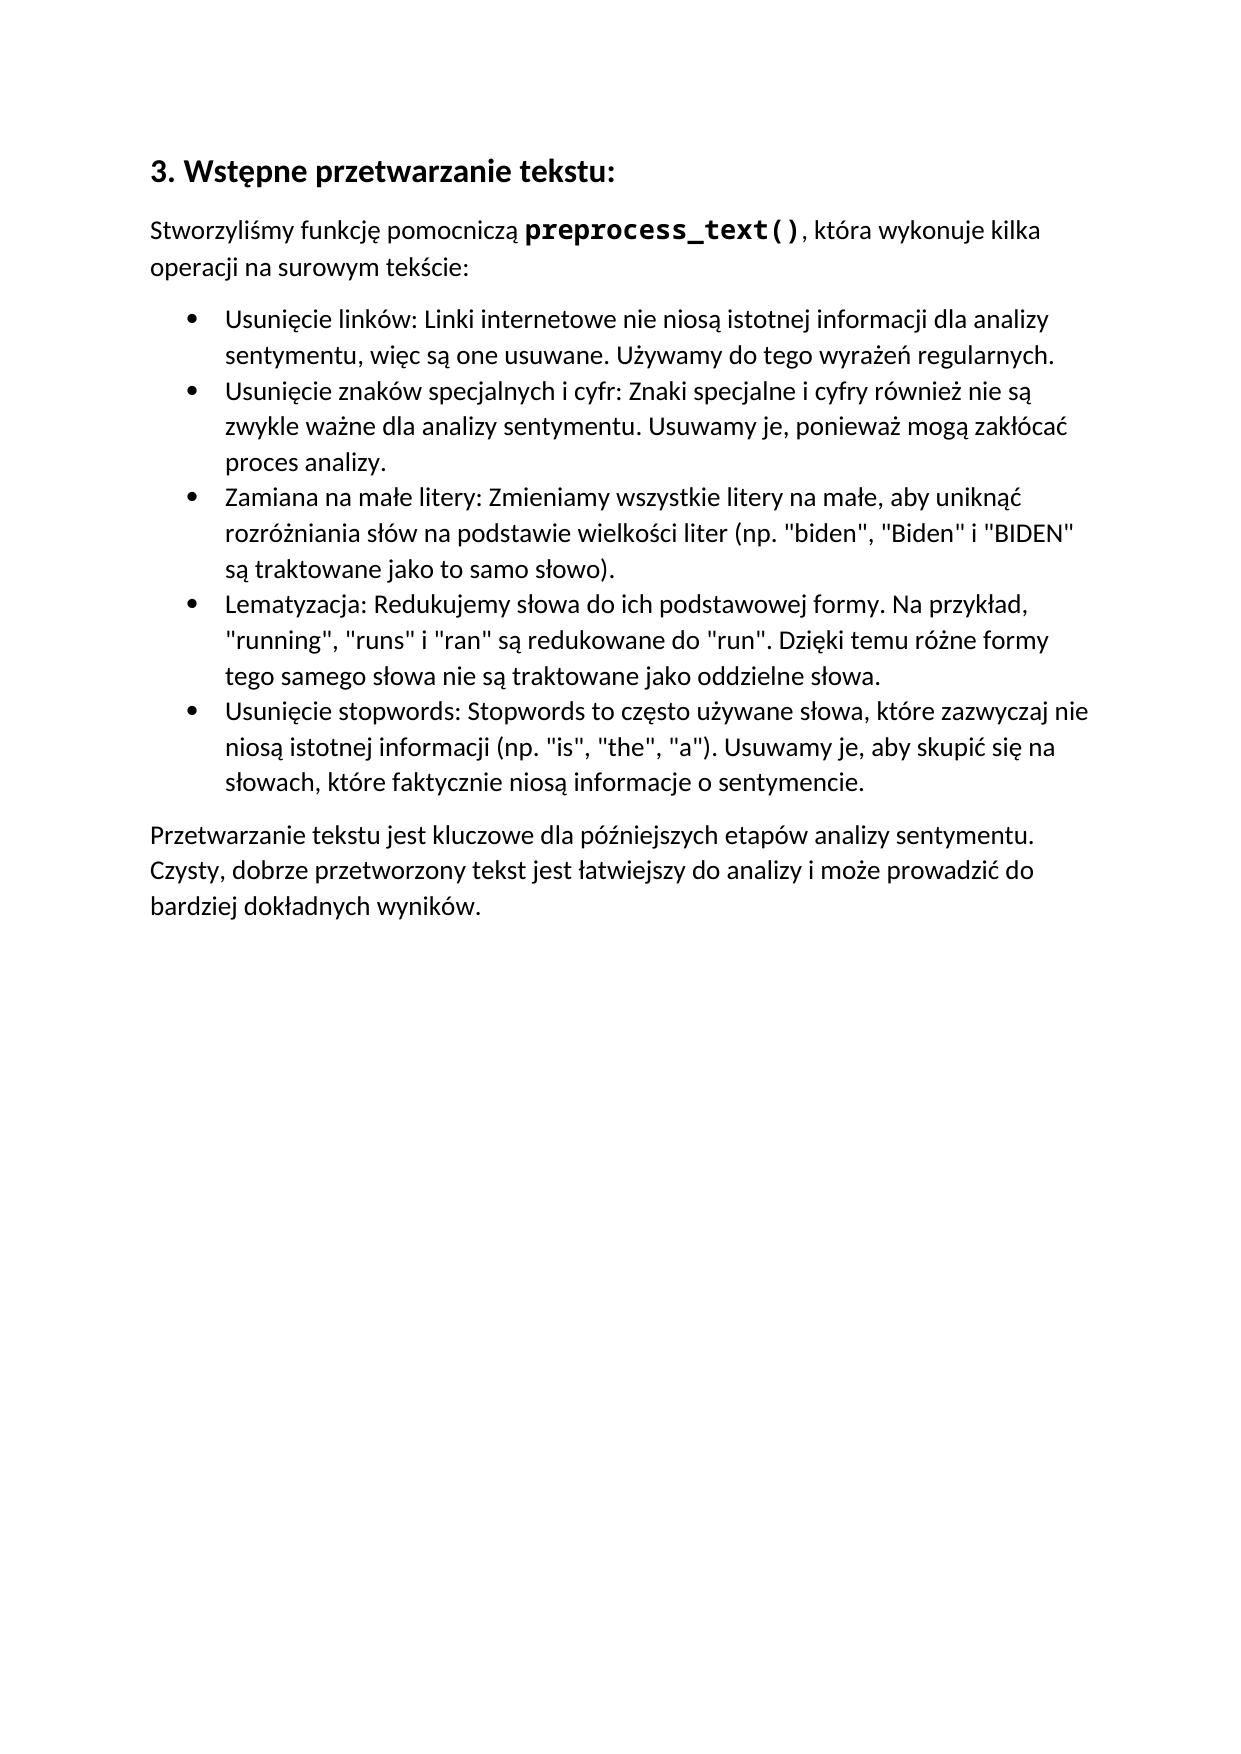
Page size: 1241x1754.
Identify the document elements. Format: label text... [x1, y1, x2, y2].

text 3. Wstępne przetwarzanie tekstu: [150, 150, 1090, 191]
list Zamiana na małe litery: Zmieniamy wszystkie litery na małe, aby uniknąć rozróżniania słów na podstawie wielkości liter (np. "biden", "Biden" i "BIDEN" są traktowane jako to samo słowo). [187, 481, 1090, 585]
list Usunięcie znaków specjalnych i cyfr: Znaki specjalne i cyfry również nie są zwykle ważne dla analizy sentymentu. Usuwamy je, ponieważ mogą zakłócać proces analizy. [187, 374, 1090, 478]
text Stworzyliśmy funkcję pomocniczą preprocess_text(), która wykonuje kilka operacji na surowym tekście: [150, 211, 1090, 283]
list Usunięcie linków: Linki internetowe nie niosą istotnej informacji dla analizy sentymentu, więc są one usuwane. Używamy do tego wyrażeń regularnych. [187, 302, 1090, 371]
list Usunięcie stopwords: Stopwords to często używane słowa, które zazwyczaj nie niosą istotnej informacji (np. "is", "the", "a"). Usuwamy je, aby skupić się na słowach, które faktycznie niosą informacje o sentymencie. [187, 694, 1090, 798]
list Lematyzacja: Redukujemy słowa do ich podstawowej formy. Na przykład, "running", "runs" i "ran" są redukowane do "run". Dzięki temu różne formy tego samego słowa nie są traktowane jako oddzielne słowa. [187, 587, 1090, 692]
text Przetwarzanie tekstu jest kluczowe dla późniejszych etapów analizy sentymentu. Czysty, dobrze przetworzony tekst jest łatwiejszy do analizy i może prowadzić do bardziej dokładnych wyników. [150, 818, 1090, 922]
